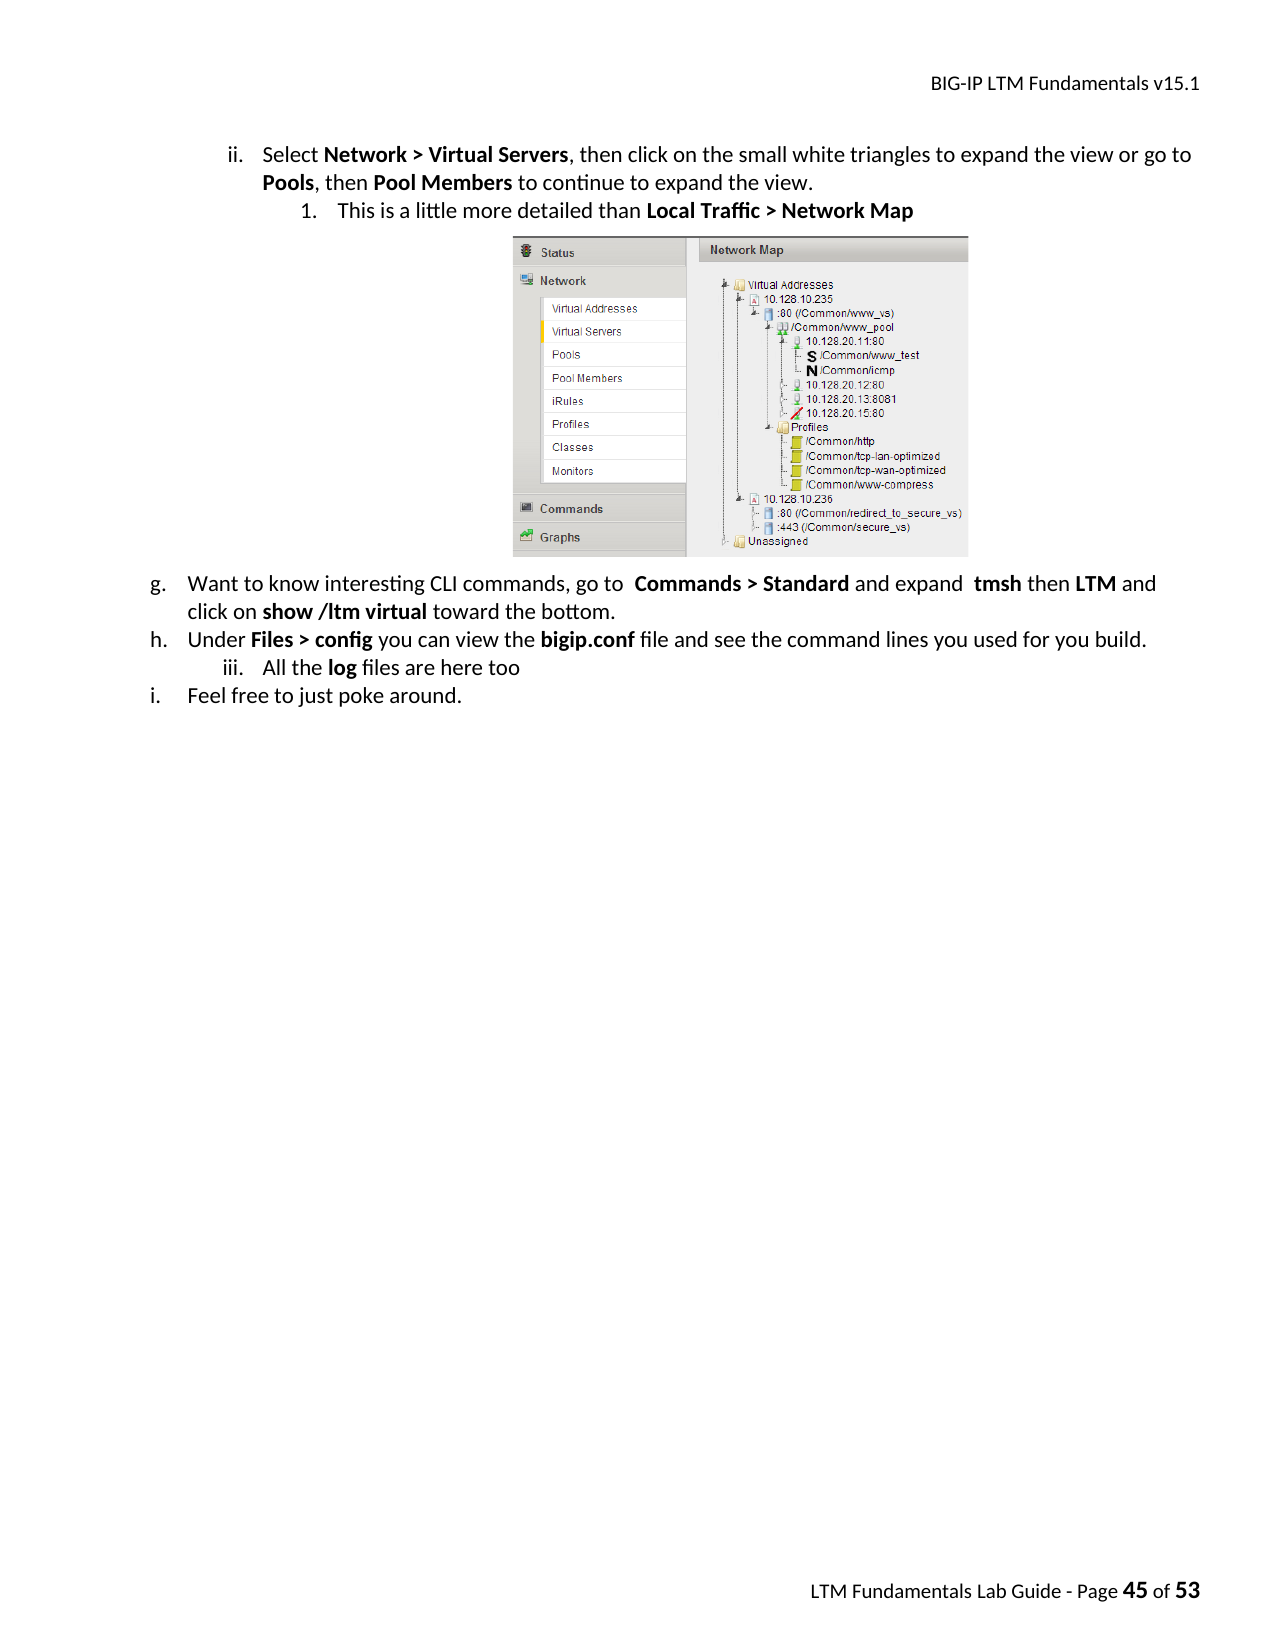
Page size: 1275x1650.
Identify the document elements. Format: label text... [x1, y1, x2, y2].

list Select Network > Virtual Servers, then click on the small white triangles to expand the view or go to Pools, then Pool Members to continue to expand the view. [244, 140, 1200, 196]
list Feel free to just poke around. [150, 681, 1200, 709]
list This is a little more detailed than Local Traffic > Network Map [300, 196, 1200, 224]
picture [512, 236, 969, 557]
list Under Files > config you can view the bigip.conf file and see the command lines you used for you build. [150, 625, 1200, 653]
list Want to know interesting CLI commands, go to Commands > Standard and expand tmsh then LTM and click on show /ltm virtual toward the bottom. [150, 569, 1200, 625]
list All the log files are here too [244, 653, 1200, 681]
